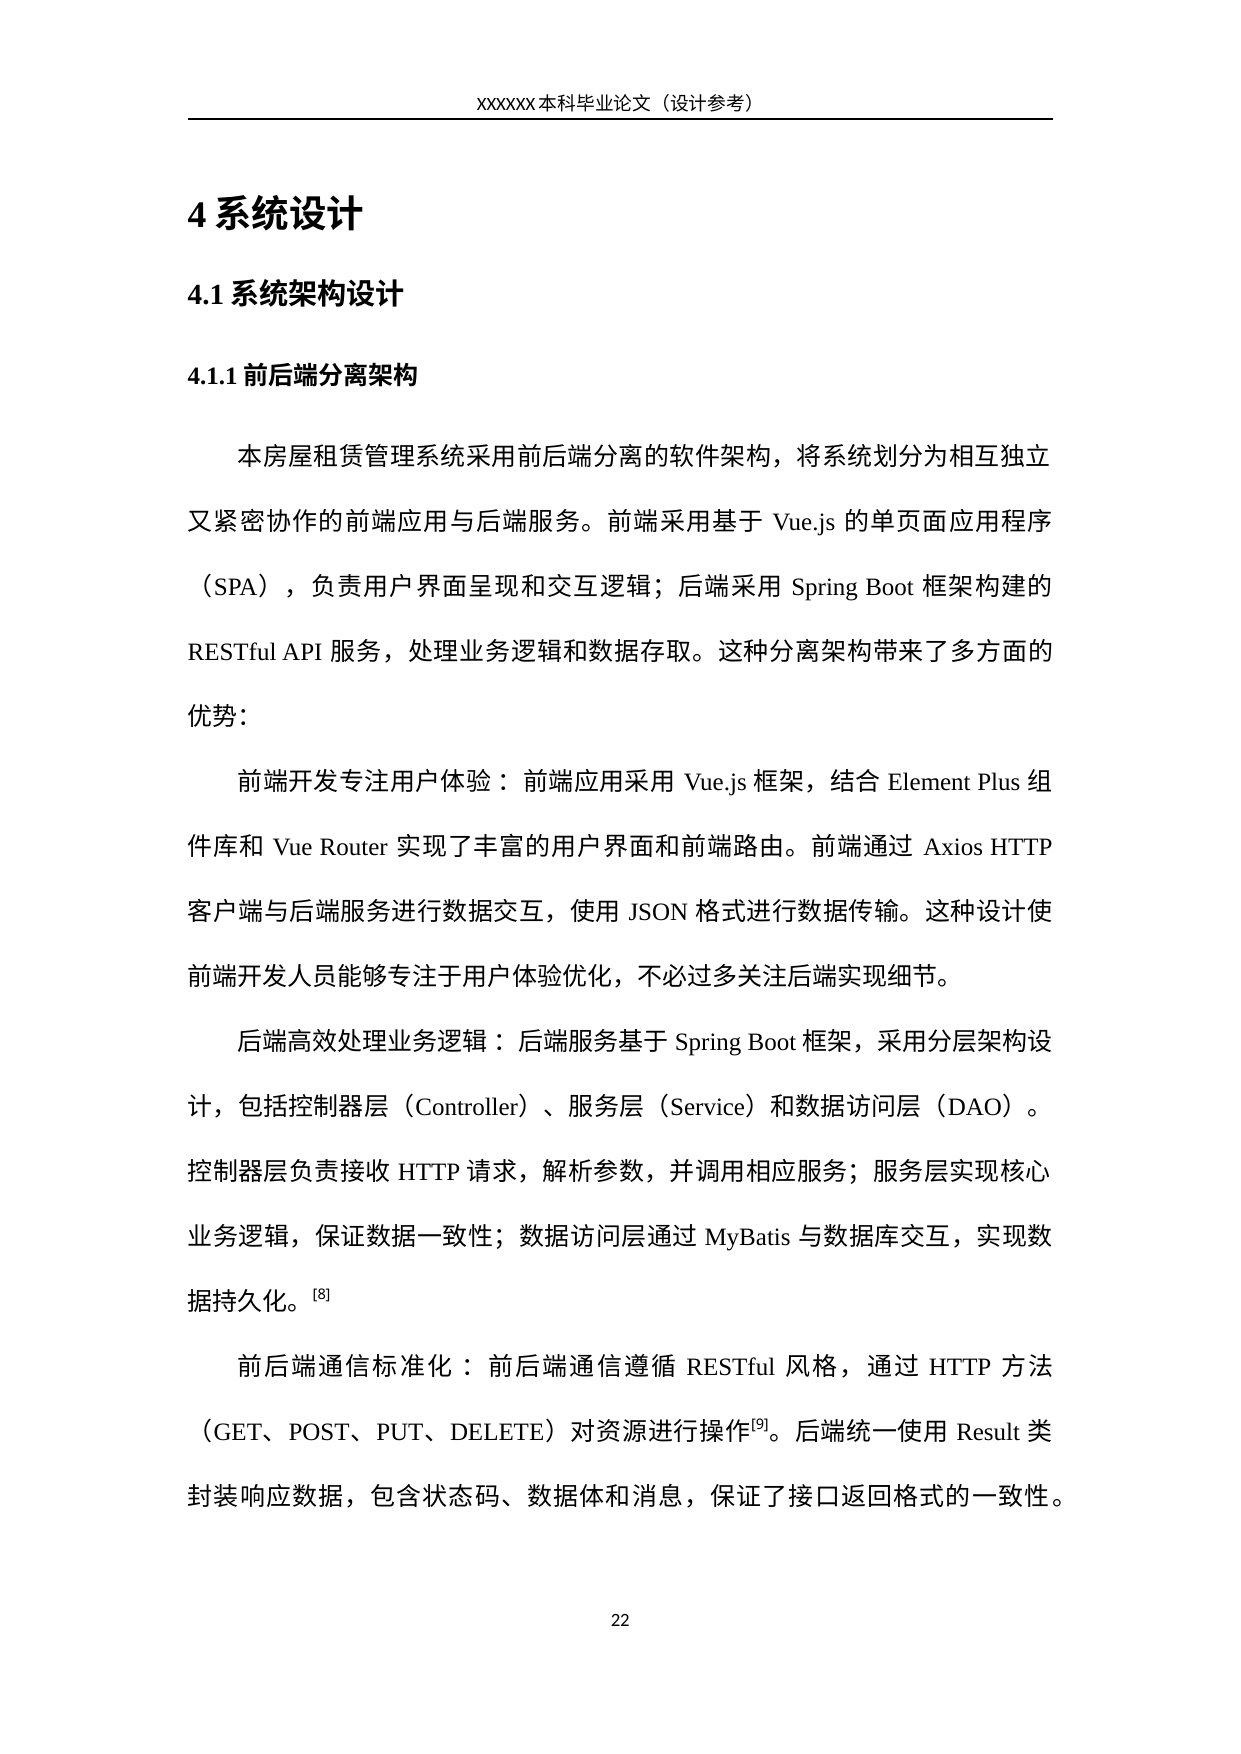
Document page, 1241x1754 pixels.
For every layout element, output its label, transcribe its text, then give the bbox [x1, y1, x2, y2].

text 4.1系统架构设计 [187, 259, 1053, 324]
text 4.1.1 前后端分离架构 [187, 341, 1053, 406]
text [187, 1332, 1053, 1527]
subtitle 4 系统设计 [187, 178, 1053, 243]
text 前端开发专注用户体验 ：前端应用采用 Vue.js 框架，结合 Element Plus 组件库和 Vue Router 实现了丰富的用户界面和前端路由。前端通过 Axios HTTP 客户端与后端服务进行数据交互，使用 JSON 格式进行数据传输。这种设计使前端开发人员能够专注于用户体验优化，不必过多关注后端实现细节。 [187, 747, 1053, 1007]
text 本房屋租赁管理系统采用前后端分离的软件架构，将系统划分为相互独立又紧密协作的前端应用与后端服务。前端采用基于 Vue.js 的单页面应用程序（SPA），负责用户界面呈现和交互逻辑；后端采用 Spring Boot 框架构建的 RESTful API 服务，处理业务逻辑和数据存取。这种分离架构带来了多方面的优势： [187, 422, 1053, 747]
text 后端高效处理业务逻辑 ：后端服务基于 Spring Boot 框架，采用分层架构设计，包括控制器层（Controller）、服务层（Service）和数据访问层（DAO）。控制器层负责接收 HTTP 请求，解析参数，并调用相应服务；服务层实现核心业务逻辑，保证数据一致性；数据访问层通过 MyBatis 与数据库交互，实现数据持久化。[8] [187, 1007, 1053, 1332]
